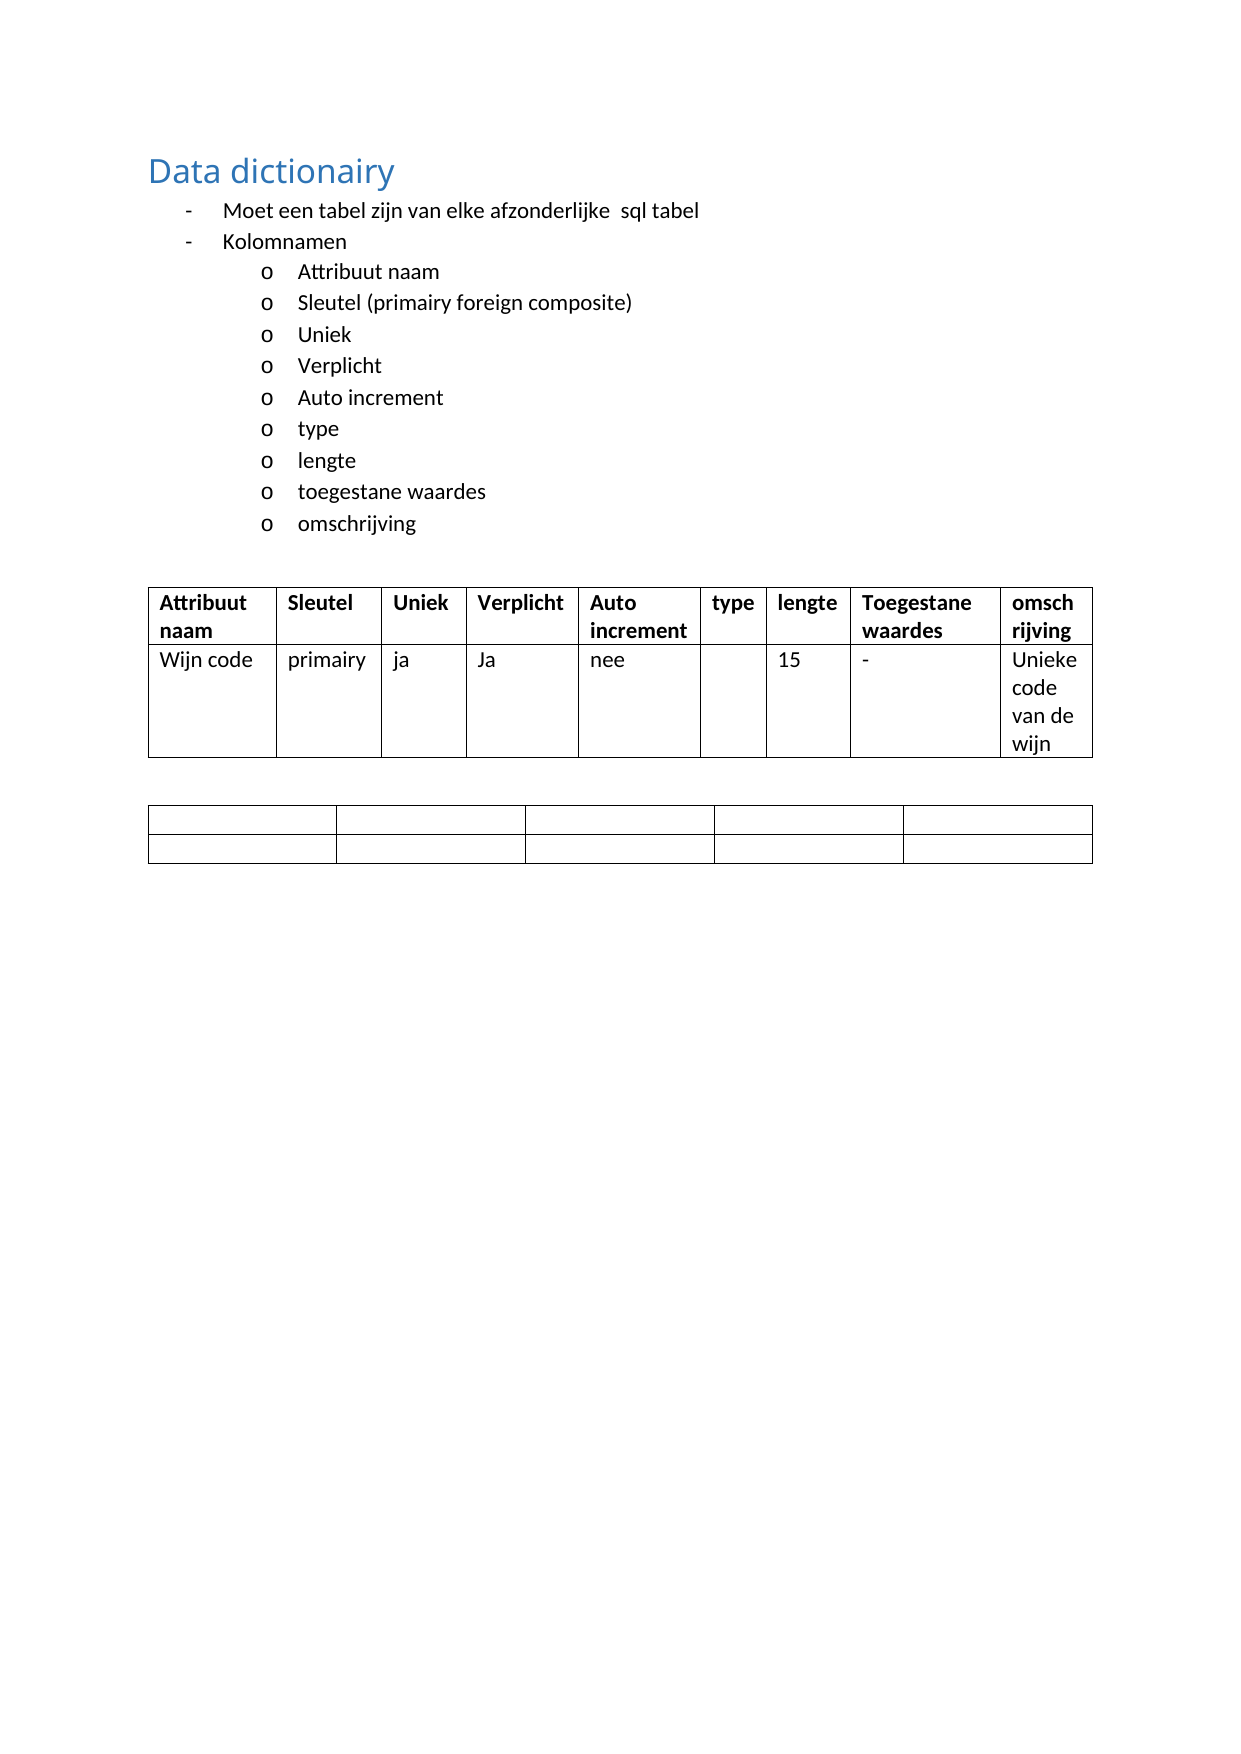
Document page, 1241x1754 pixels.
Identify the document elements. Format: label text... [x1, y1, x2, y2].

table_header [149, 806, 336, 834]
table_header Verplicht [467, 588, 578, 644]
list Uniek [260, 320, 1093, 349]
table_cell nee [579, 645, 700, 757]
table_cell [337, 835, 525, 863]
table_cell [526, 835, 714, 863]
list toegestane waardes [260, 477, 1093, 506]
table_header type [701, 588, 766, 644]
table_header Uniek [382, 588, 466, 644]
table_header [337, 806, 525, 834]
table_cell Ja [467, 645, 578, 757]
table_header Auto increment [579, 588, 700, 644]
table_header lengte [767, 588, 850, 644]
table_header [715, 806, 903, 834]
table_cell Wijn code [149, 645, 276, 757]
list Auto increment [260, 383, 1093, 412]
list Verplicht [260, 351, 1093, 381]
list type [260, 414, 1093, 443]
list Kolomnamen [185, 227, 1093, 255]
list Sleutel (primairy foreign composite) [260, 288, 1093, 318]
list Moet een tabel zijn van elke afzonderlijke sql tabel [185, 197, 1093, 224]
table_cell [715, 835, 903, 863]
table_header [904, 806, 1092, 834]
table_header Toegestane waardes [851, 588, 1000, 644]
table_cell Unieke code van de wijn [1001, 645, 1092, 757]
table_cell ja [382, 645, 466, 757]
table_cell [149, 835, 336, 863]
list Attribuut naam [260, 257, 1093, 286]
list omschrijving [260, 509, 1093, 538]
table_header Attribuut naam [149, 588, 276, 644]
table_header Sleutel [277, 588, 381, 644]
subtitle Data dictionairy [148, 148, 1093, 193]
table_cell 15 [767, 645, 850, 757]
table_header omschrijving [1001, 588, 1092, 644]
table_cell primairy [277, 645, 381, 757]
table_cell [701, 645, 766, 757]
table_cell [904, 835, 1092, 863]
table_cell - [851, 645, 1000, 757]
table_header [526, 806, 714, 834]
list lengte [260, 446, 1093, 475]
